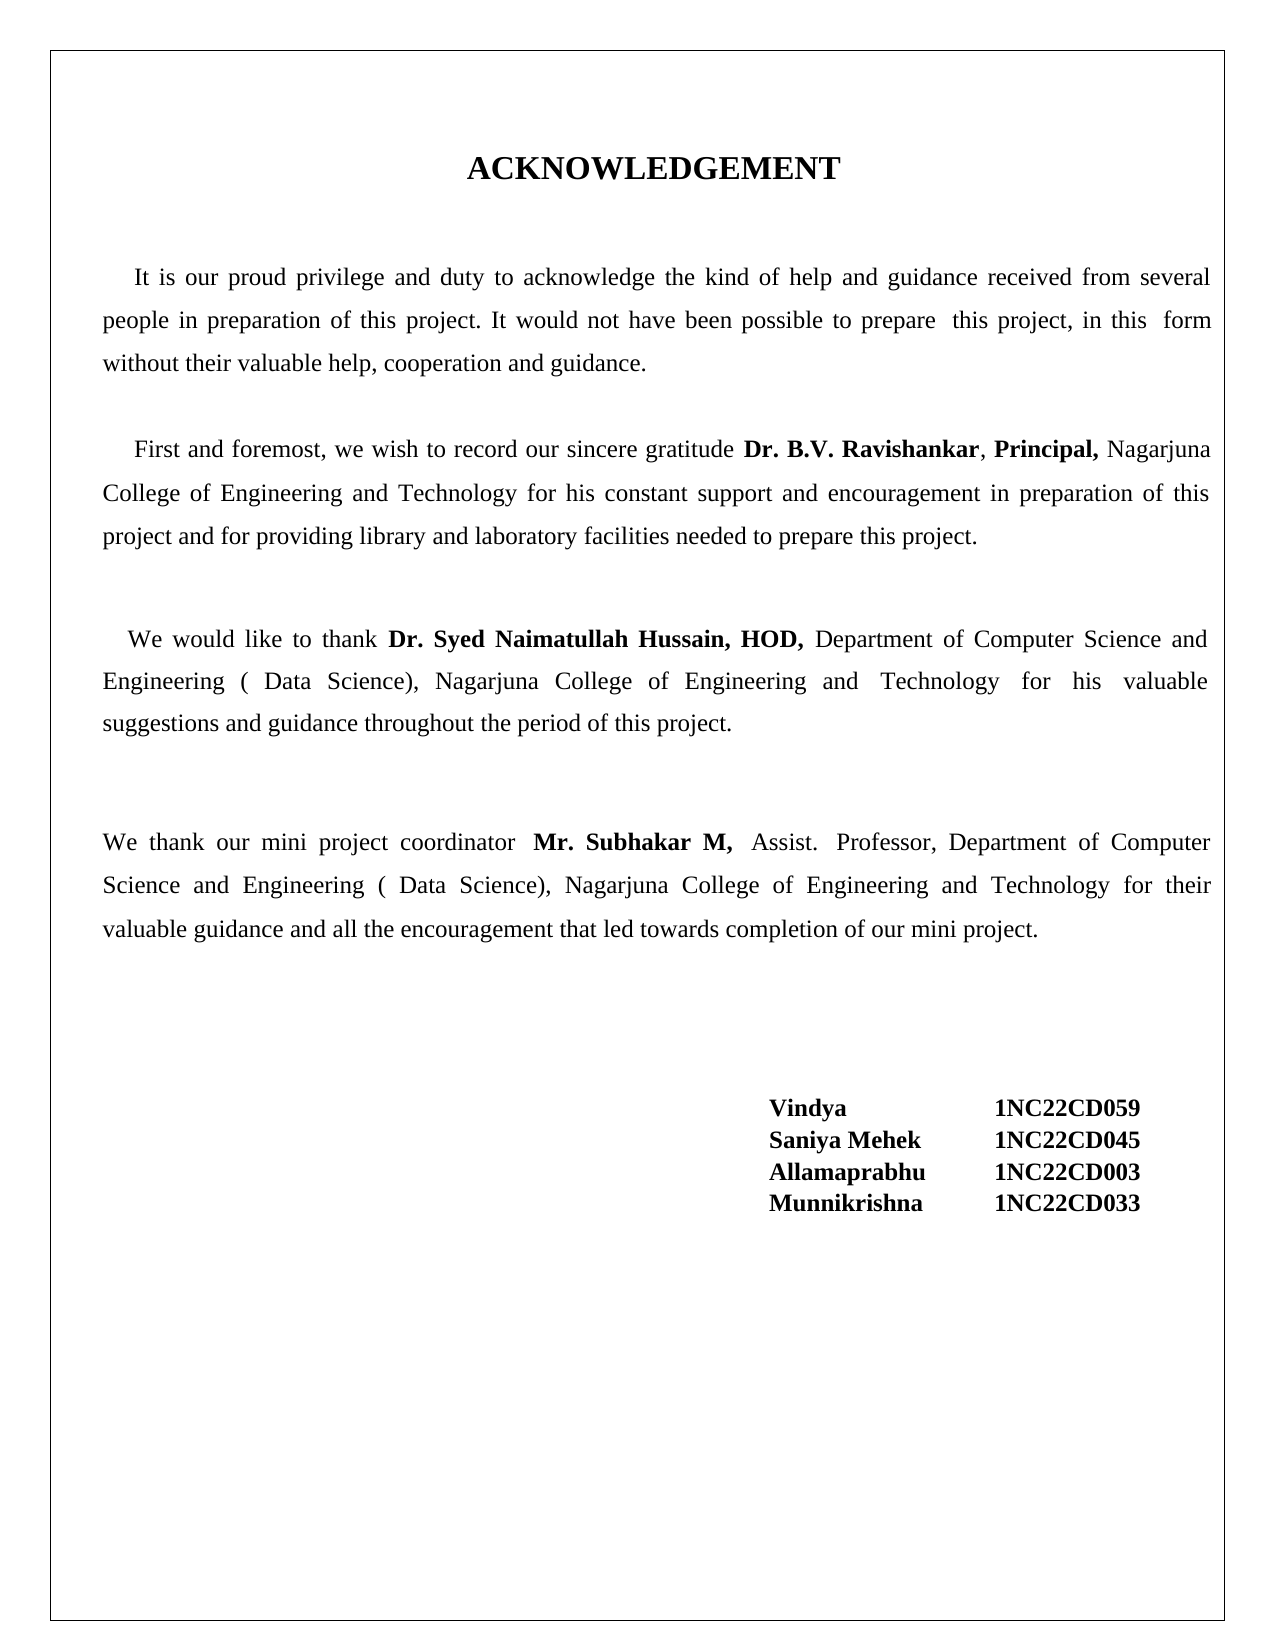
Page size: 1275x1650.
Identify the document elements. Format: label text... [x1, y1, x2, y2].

text First and foremost, we wish to record our sincere gratitude Dr. B.V. Ravishankar, Principal, Nagarjuna College of Engineering and Technology for his constant support and encouragement in preparation of this project and for providing library and laboratory facilities needed to prepare this project. [102, 434, 1211, 550]
text We would like to thank Dr. Syed Naimatullah Hussain, HOD, Department of Computer Science and Engineering ( Data Science), Nagarjuna College of Engineering and Technology for his valuable suggestions and guidance throughout the period of this project. [102, 624, 1208, 736]
text We thank our mini project coordinator Mr. Subhakar M, Assist. Professor, Department of Computer Science and Engineering ( Data Science), Nagarjuna College of Engineering and Technology for their valuable guidance and all the encouragement that led towards completion of our mini project. [102, 827, 1212, 942]
text Vindya 1NC22CD059 Saniya Mehek 1NC22CD045 Allamaprabhu 1NC22CD003 Munnikrishna 1NC22CD033 [769, 1093, 1141, 1217]
text It is our proud privilege and duty to acknowledge the kind of help and guidance received from several people in preparation of this project. It would not have been possible to prepare this project, in this form without their valuable help, cooperation and guidance. [102, 262, 1212, 377]
text ACKNOWLEDGEMENT [464, 148, 843, 186]
